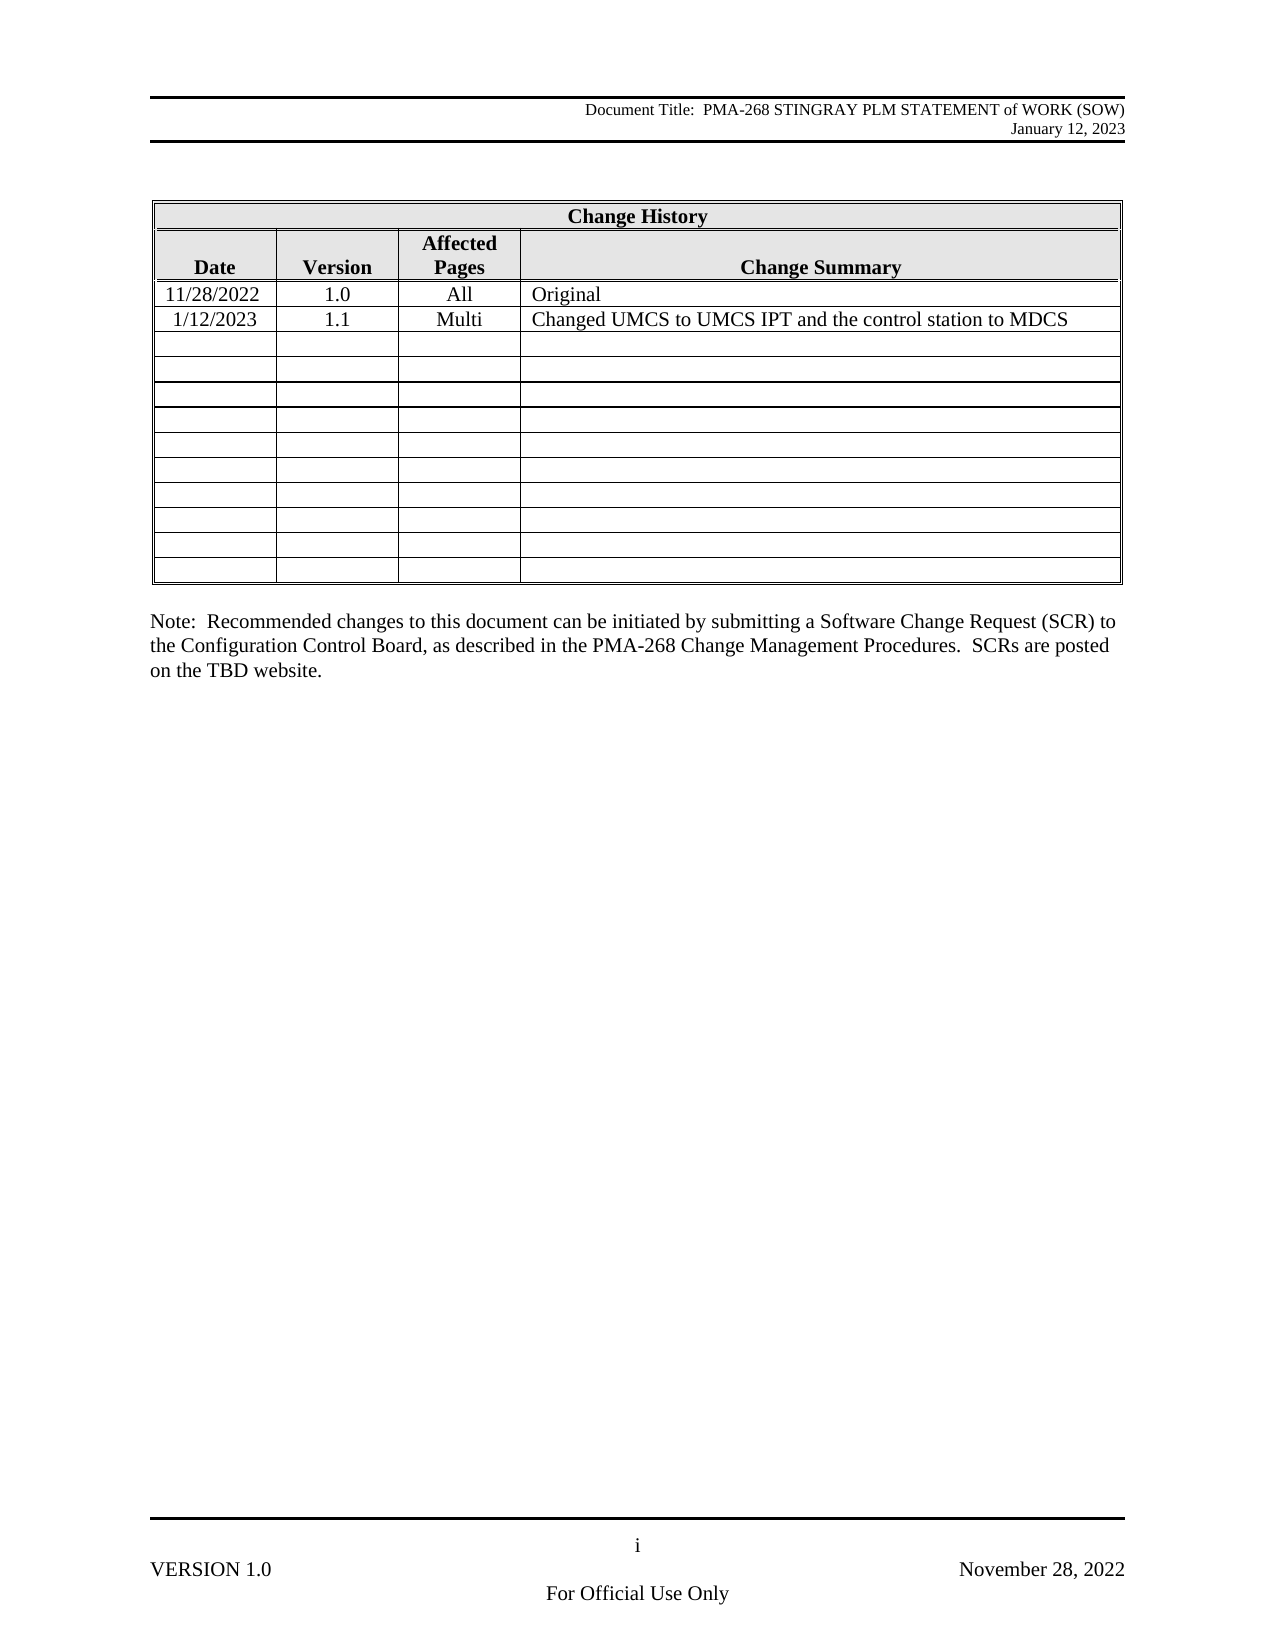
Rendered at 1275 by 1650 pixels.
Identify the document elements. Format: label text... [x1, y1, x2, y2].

table_cell [155, 508, 276, 532]
table_cell Change Summary [521, 228, 1120, 279]
table_cell Changed UMCS to UMCS IPT and the control station to MDCS [521, 307, 1120, 331]
table_header Change History [155, 204, 1120, 228]
table_cell [277, 508, 398, 532]
table_cell [277, 433, 398, 457]
table_cell [277, 383, 398, 406]
table_cell [155, 383, 276, 406]
table_cell Original [521, 279, 1121, 306]
table_cell [521, 508, 1120, 532]
table_cell [399, 357, 520, 381]
table_cell [399, 533, 520, 557]
table_cell Version [277, 231, 398, 279]
text Note: Recommended changes to this document can be initiated by submitting a Software Change Request (SCR) to the Configuration Control Board, as described in the PMA-268 Change Management Procedures. SCRs are posted on the TBD website. [150, 609, 1125, 682]
table_cell [521, 533, 1120, 557]
table_cell [399, 508, 520, 532]
table_cell 1.0 [277, 282, 398, 306]
table_cell [155, 483, 276, 507]
table_cell [399, 483, 520, 507]
table_cell [277, 533, 398, 557]
table_cell [277, 357, 398, 381]
table_cell [399, 558, 520, 582]
table_cell Affected Pages [399, 231, 520, 279]
table_cell [155, 558, 276, 582]
table_cell [155, 433, 276, 457]
table_cell All [399, 282, 520, 306]
table_cell [521, 383, 1120, 406]
table_cell [399, 383, 520, 406]
table_cell [521, 458, 1120, 482]
table_cell Multi [399, 307, 520, 331]
table_cell [277, 458, 398, 482]
table_cell [277, 483, 398, 507]
table_cell [155, 332, 276, 356]
table_cell 1.1 [277, 307, 398, 331]
table_cell [277, 558, 398, 582]
table_cell 11/28/2022 [154, 279, 276, 306]
table_cell [155, 458, 276, 482]
table_cell [399, 433, 520, 457]
table_cell [521, 357, 1120, 381]
table_cell [277, 408, 398, 432]
table_cell [399, 408, 520, 432]
table_cell [155, 408, 276, 432]
table_cell [155, 533, 276, 557]
table_cell [277, 332, 398, 356]
table_cell [399, 458, 520, 482]
table_cell [399, 332, 520, 356]
table_cell 1/12/2023 [155, 307, 276, 331]
table_cell [521, 408, 1120, 432]
table_cell Date [155, 228, 276, 279]
table_cell [521, 483, 1120, 507]
table_cell [521, 433, 1120, 457]
table_cell [155, 357, 276, 381]
table_cell [521, 332, 1120, 356]
table_cell [521, 558, 1120, 582]
